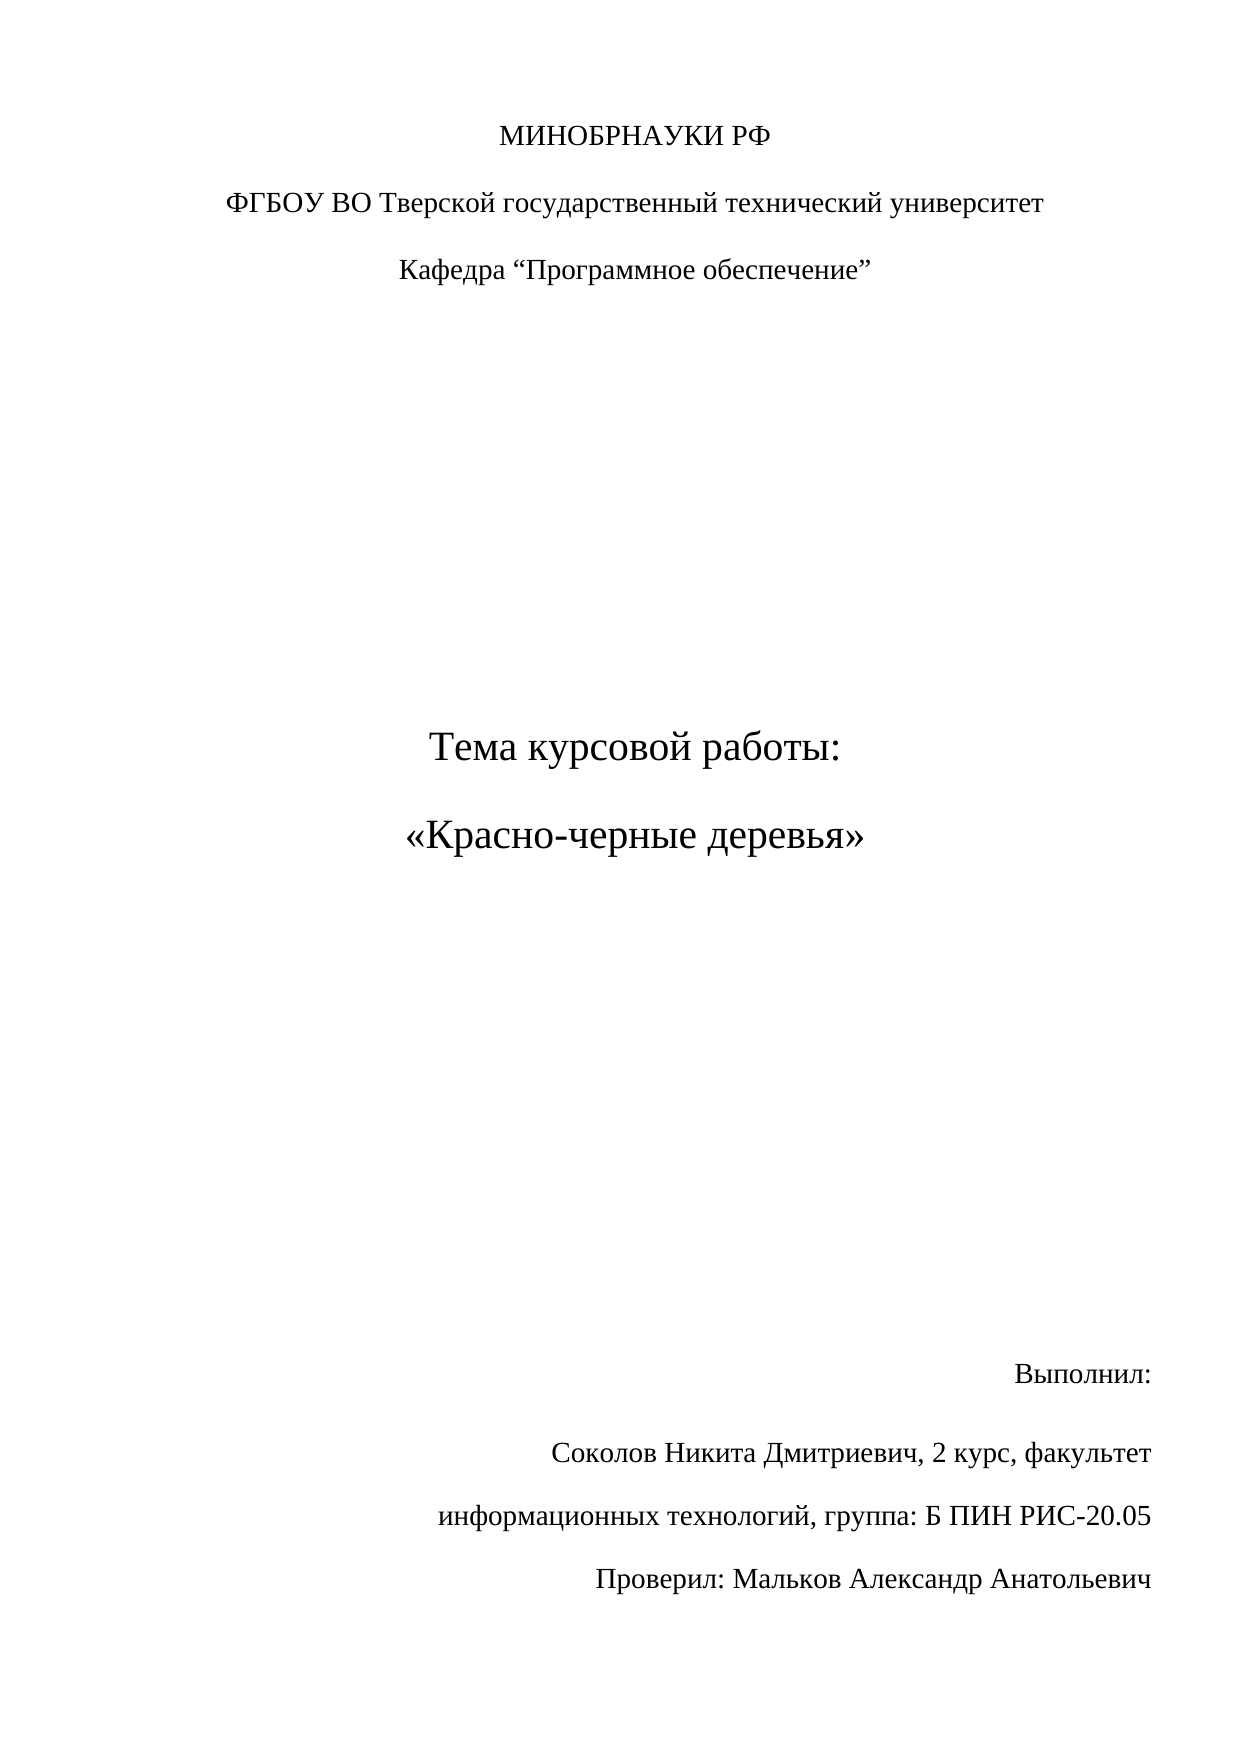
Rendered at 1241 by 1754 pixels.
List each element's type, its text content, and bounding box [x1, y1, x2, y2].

text Проверил: Мальков Александр Анатольевич [118, 1561, 1152, 1594]
text ФГБОУ ВО Тверской государственный технический университет [118, 185, 1152, 219]
text Выполнил: [118, 1356, 1152, 1389]
text Соколов Никита Дмитриевич, 2 курс, факультет [118, 1436, 1152, 1469]
text Тема курсовой работы: [118, 721, 1152, 769]
text МИНОБРНАУКИ РФ [118, 118, 1152, 152]
text «Красно-черные деревья» [118, 809, 1152, 857]
text Кафедра “Программное обеспечение” [118, 252, 1152, 286]
text информационных технологий, группа: Б ПИН РИС-20.05 [118, 1498, 1152, 1532]
